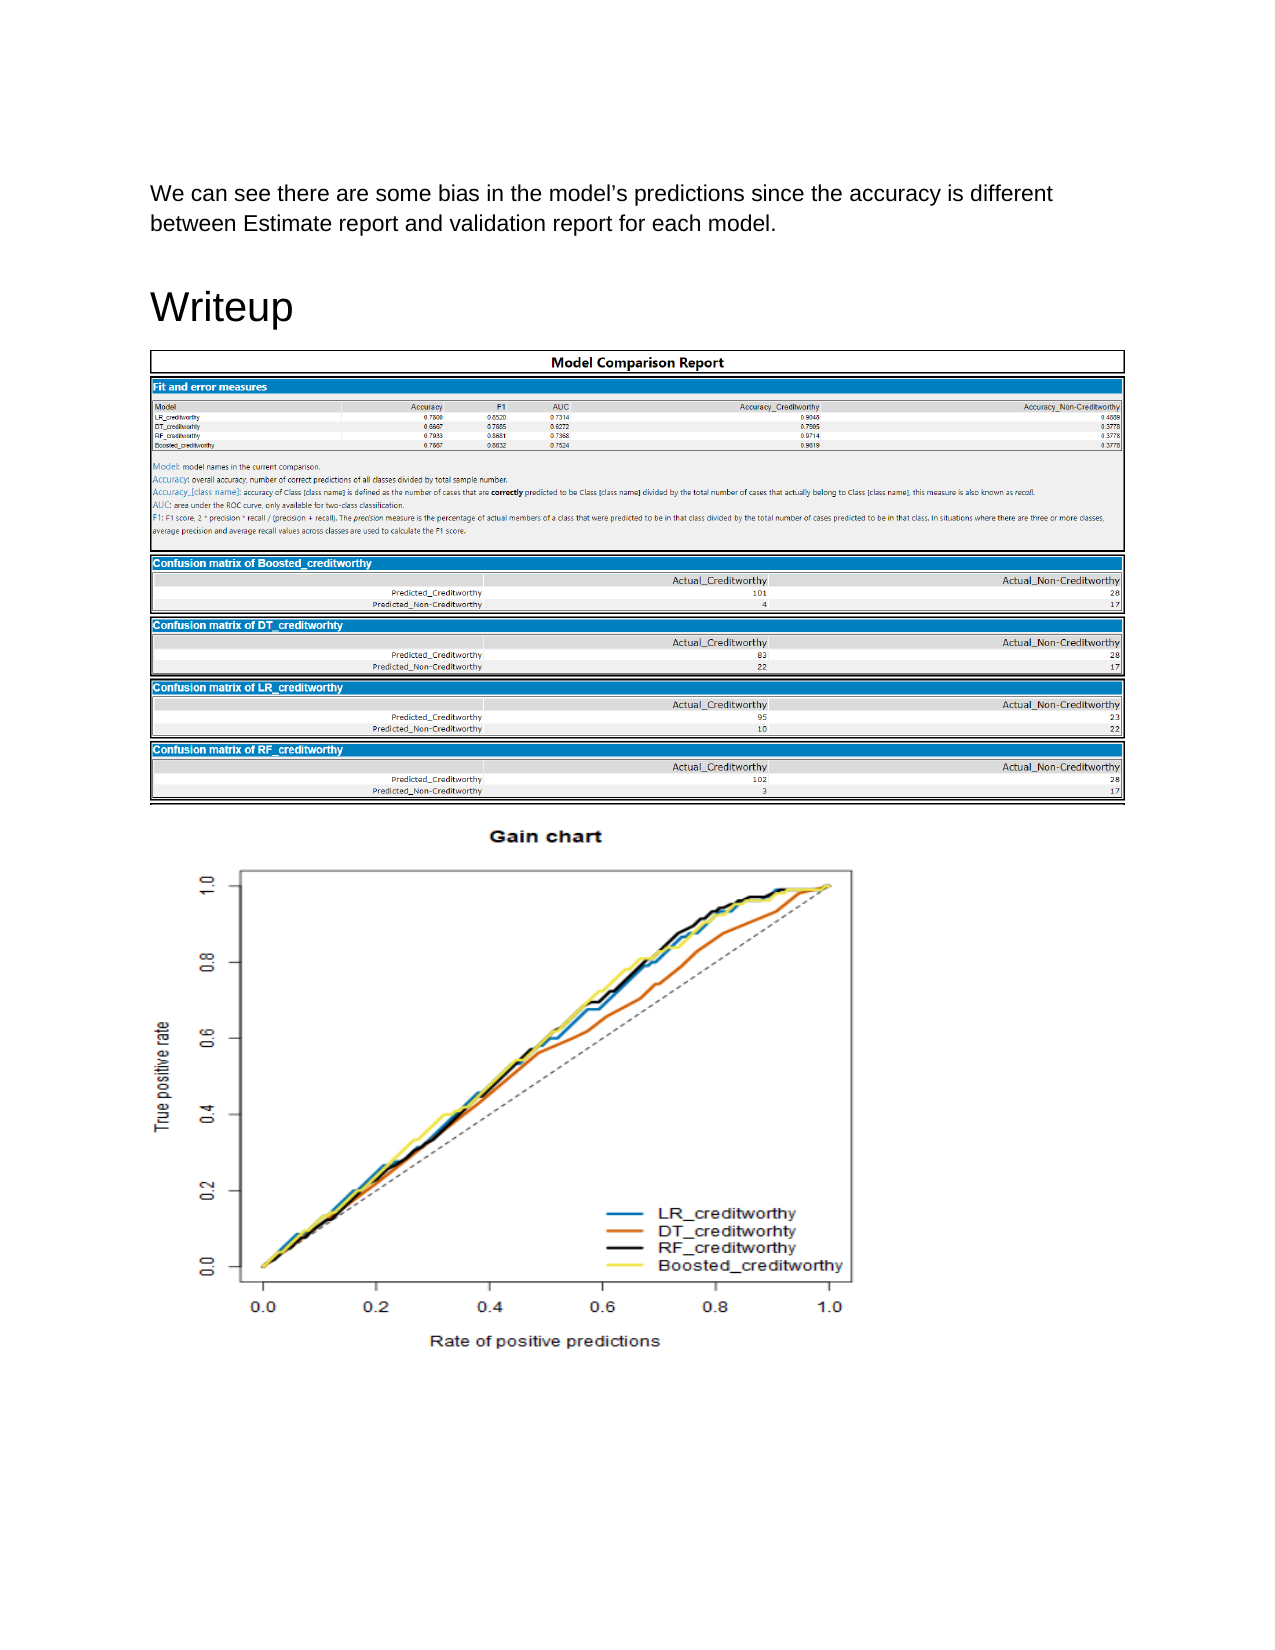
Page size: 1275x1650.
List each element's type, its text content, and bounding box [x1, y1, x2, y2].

text We can see there are some bias in the model’s predictions since the accuracy is different between Estimate report and validation report for each model. [150, 180, 1125, 237]
picture [150, 350, 1125, 805]
picture [150, 808, 893, 1369]
subtitle Writeup [150, 282, 1125, 330]
